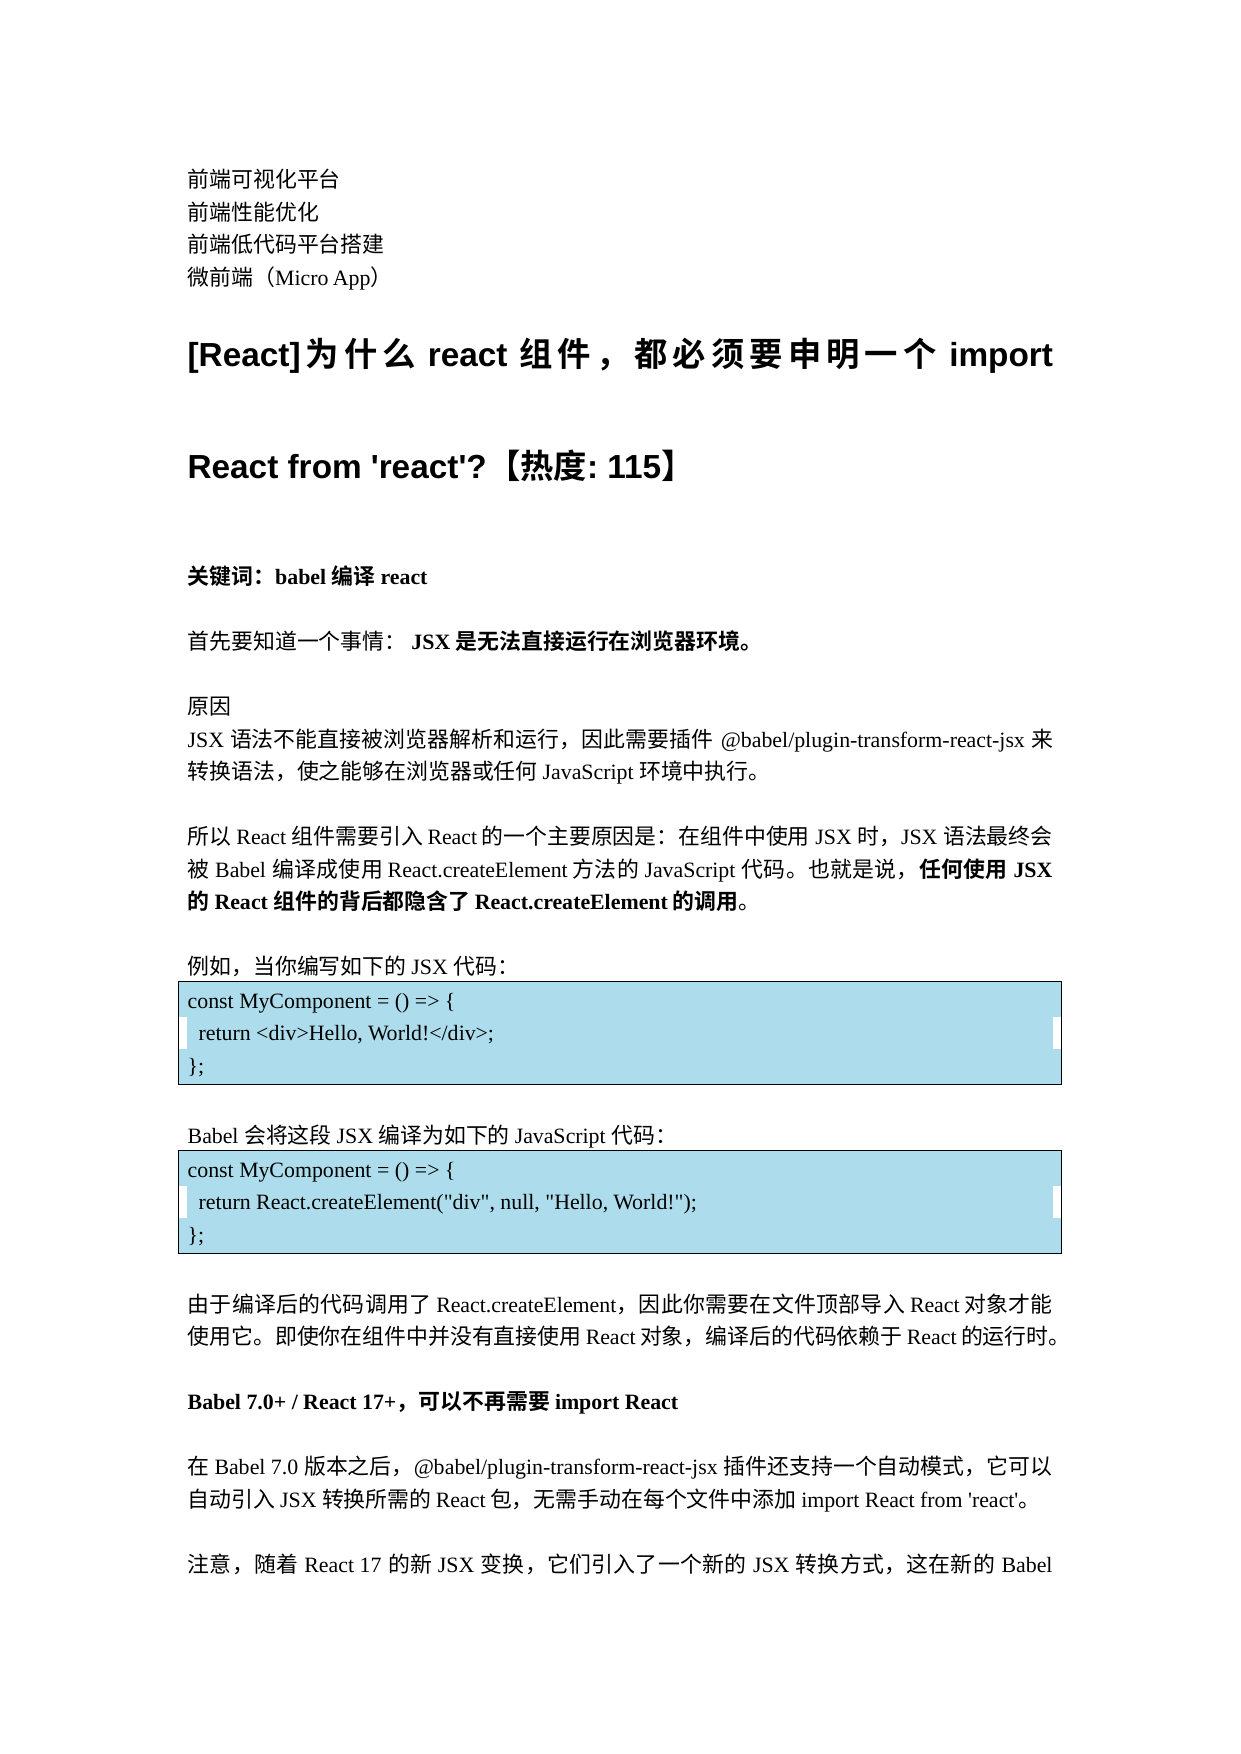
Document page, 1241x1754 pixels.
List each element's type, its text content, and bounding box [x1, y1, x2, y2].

text 前端可视化平台 [187, 162, 1053, 194]
text 由于编译后的代码调用了React.createElement，因此你需要在文件顶部导入React对象才能使用它。即使你在组件中并没有直接使用React对象，编译后的代码依赖于React的运行时。 [187, 1286, 1053, 1351]
text Babel 7.0+ / React 17+，可以不再需要 import React [187, 1384, 1053, 1416]
text }; [179, 1046, 1061, 1084]
text 在 Babel 7.0 版本之后，@babel/plugin-transform-react-jsx 插件还支持一个自动模式，它可以自动引入 JSX 转换所需的React包，无需手动在每个文件中添加 import React from 'react'。 [187, 1449, 1053, 1514]
text return <div>Hello, World!</div>; [187, 1017, 1053, 1046]
text }; [179, 1215, 1061, 1253]
text JSX 语法不能直接被浏览器解析和运行，因此需要插件 @babel/plugin-transform-react-jsx 来转换语法，使之能够在浏览器或任何 JavaScript 环境中执行。 [187, 721, 1053, 786]
text 微前端（Micro App） [187, 259, 1053, 292]
text return React.createElement("div", null, "Hello, World!"); [187, 1186, 1053, 1215]
text 前端低代码平台搭建 [187, 227, 1053, 259]
text const MyComponent = () => { [179, 982, 1061, 1017]
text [187, 1546, 1053, 1579]
text 关键词：babel 编译 react [187, 559, 1053, 591]
text 首先要知道一个事情： JSX 是无法直接运行在浏览器环境。 [187, 624, 1053, 656]
text const MyComponent = () => { [179, 1151, 1061, 1186]
text 原因 [187, 689, 1053, 721]
text 所以 React 组件需要引入React的一个主要原因是：在组件中使用 JSX 时，JSX 语法最终会被 Babel 编译成使用React.createElement方法的 JavaScript 代码。也就是说，任何使用 JSX 的 React 组件的背后都隐含了React.createElement的调用。 [187, 819, 1053, 916]
text [React]为什么react组件，都必须要申明一个import React from 'react'?【热度: 115】 [187, 319, 1053, 496]
text Babel 会将这段 JSX 编译为如下的 JavaScript 代码： [187, 1117, 1053, 1150]
text 前端性能优化 [187, 194, 1053, 227]
text 例如，当你编写如下的 JSX 代码： [187, 949, 1053, 981]
